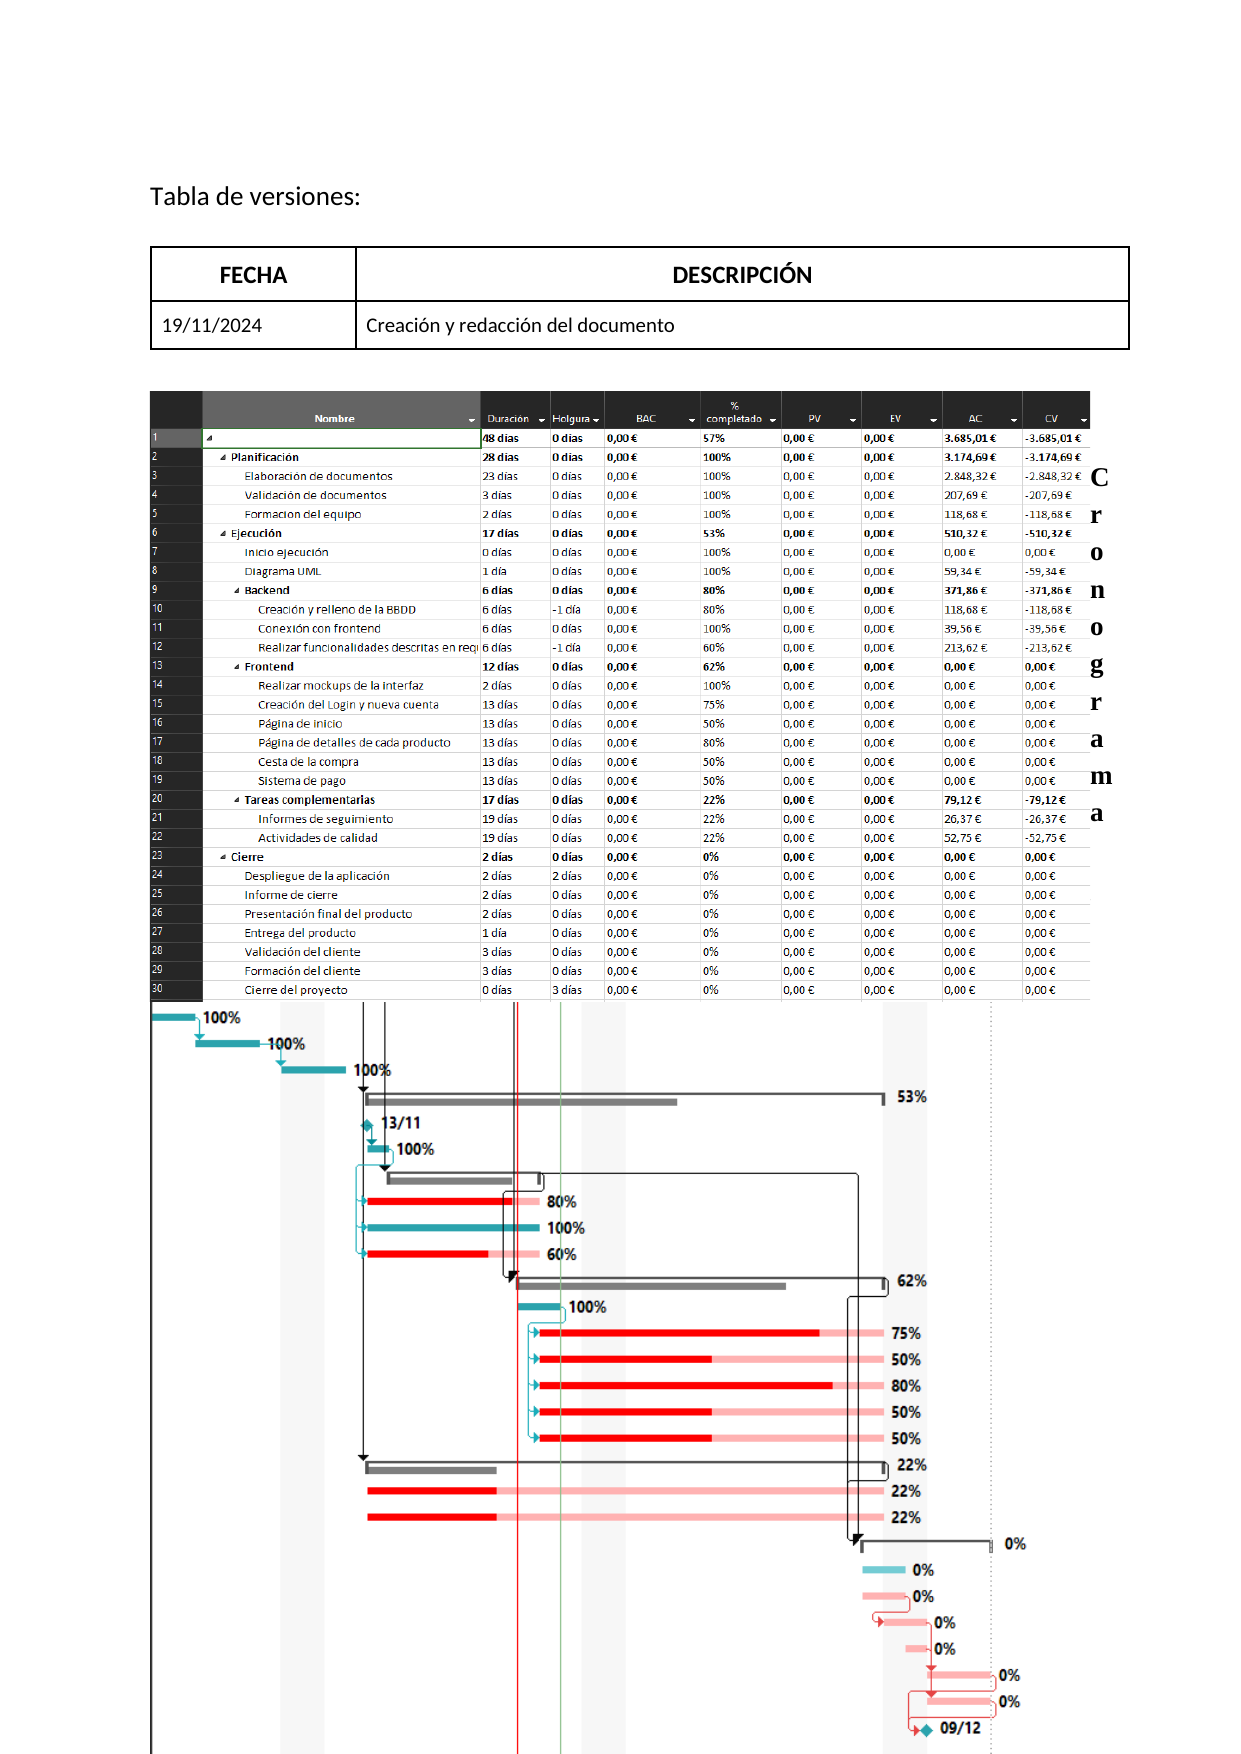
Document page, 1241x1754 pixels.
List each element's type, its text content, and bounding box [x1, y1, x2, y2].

table_cell Creación y redacción del documento [357, 302, 1128, 348]
table_header DESCRIPCIÓN [357, 248, 1128, 300]
picture [149, 391, 1091, 1754]
table_header FECHA [152, 248, 355, 300]
text Tabla de versiones: [150, 179, 1090, 212]
table_cell 19/11/2024 [152, 302, 355, 348]
